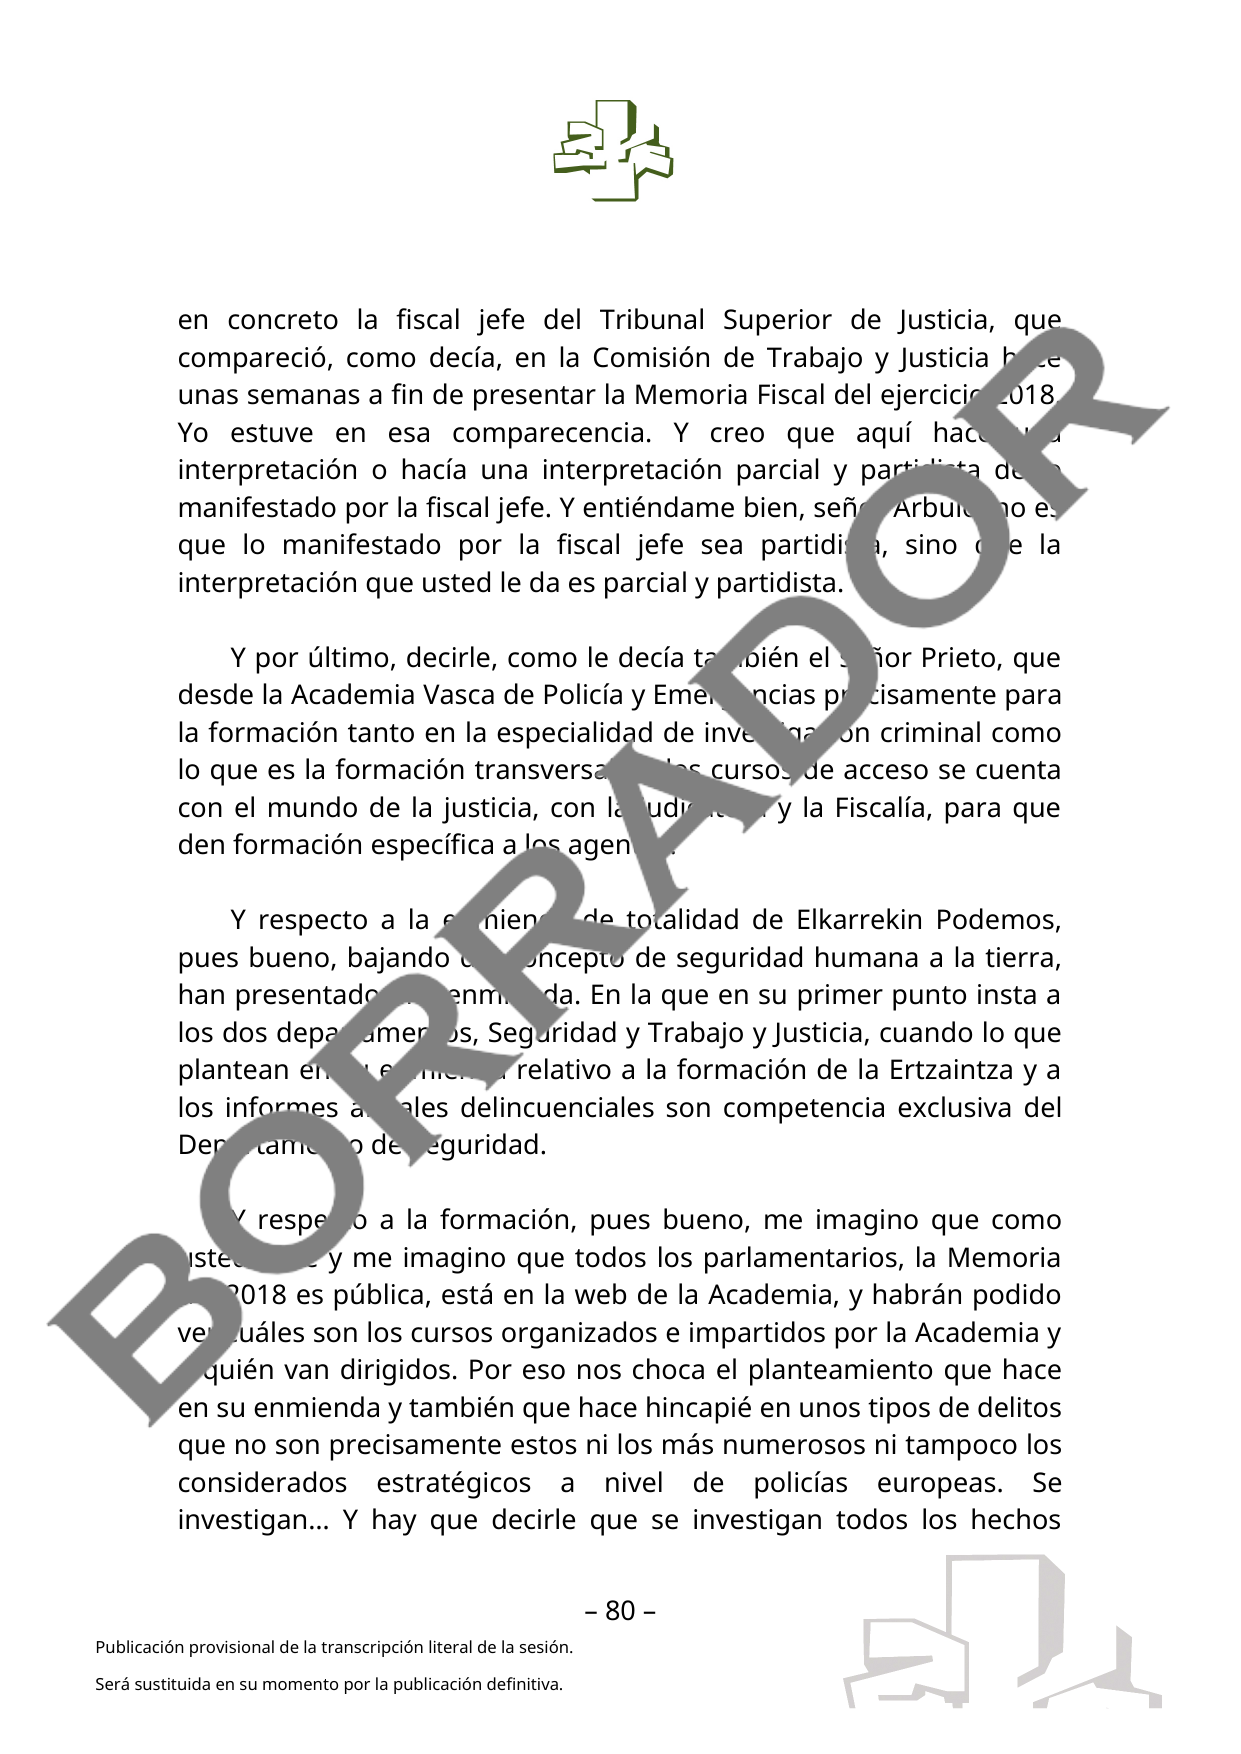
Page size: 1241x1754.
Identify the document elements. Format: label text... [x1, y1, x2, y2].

text Y respecto a la enmienda de totalidad de Elkarrekin Podemos, pues bueno, bajando del concepto de seguridad humana a la tierra, han presentado una enmienda. En la que en su primer punto insta a los dos departamentos, Seguridad y Trabajo y Justicia, cuando lo que plantean en su enmienda relativo a la formación de la Ertzaintza y a los informes anuales delincuenciales son competencia exclusiva del Departamento de Seguridad. [177, 900, 1063, 1162]
picture [524, 77, 702, 225]
text Y por último, decirle, como le decía también el señor Prieto, que desde la Academia Vasca de Policía y Emergencias precisamente para la formación tanto en la especialidad de investigación criminal como lo que es la formación transversal en los cursos de acceso se cuenta con el mundo de la justicia, con la judicatura y la Fiscalía, para que den formación específica a los agentes. [177, 637, 1063, 862]
picture [797, 1491, 1169, 1710]
